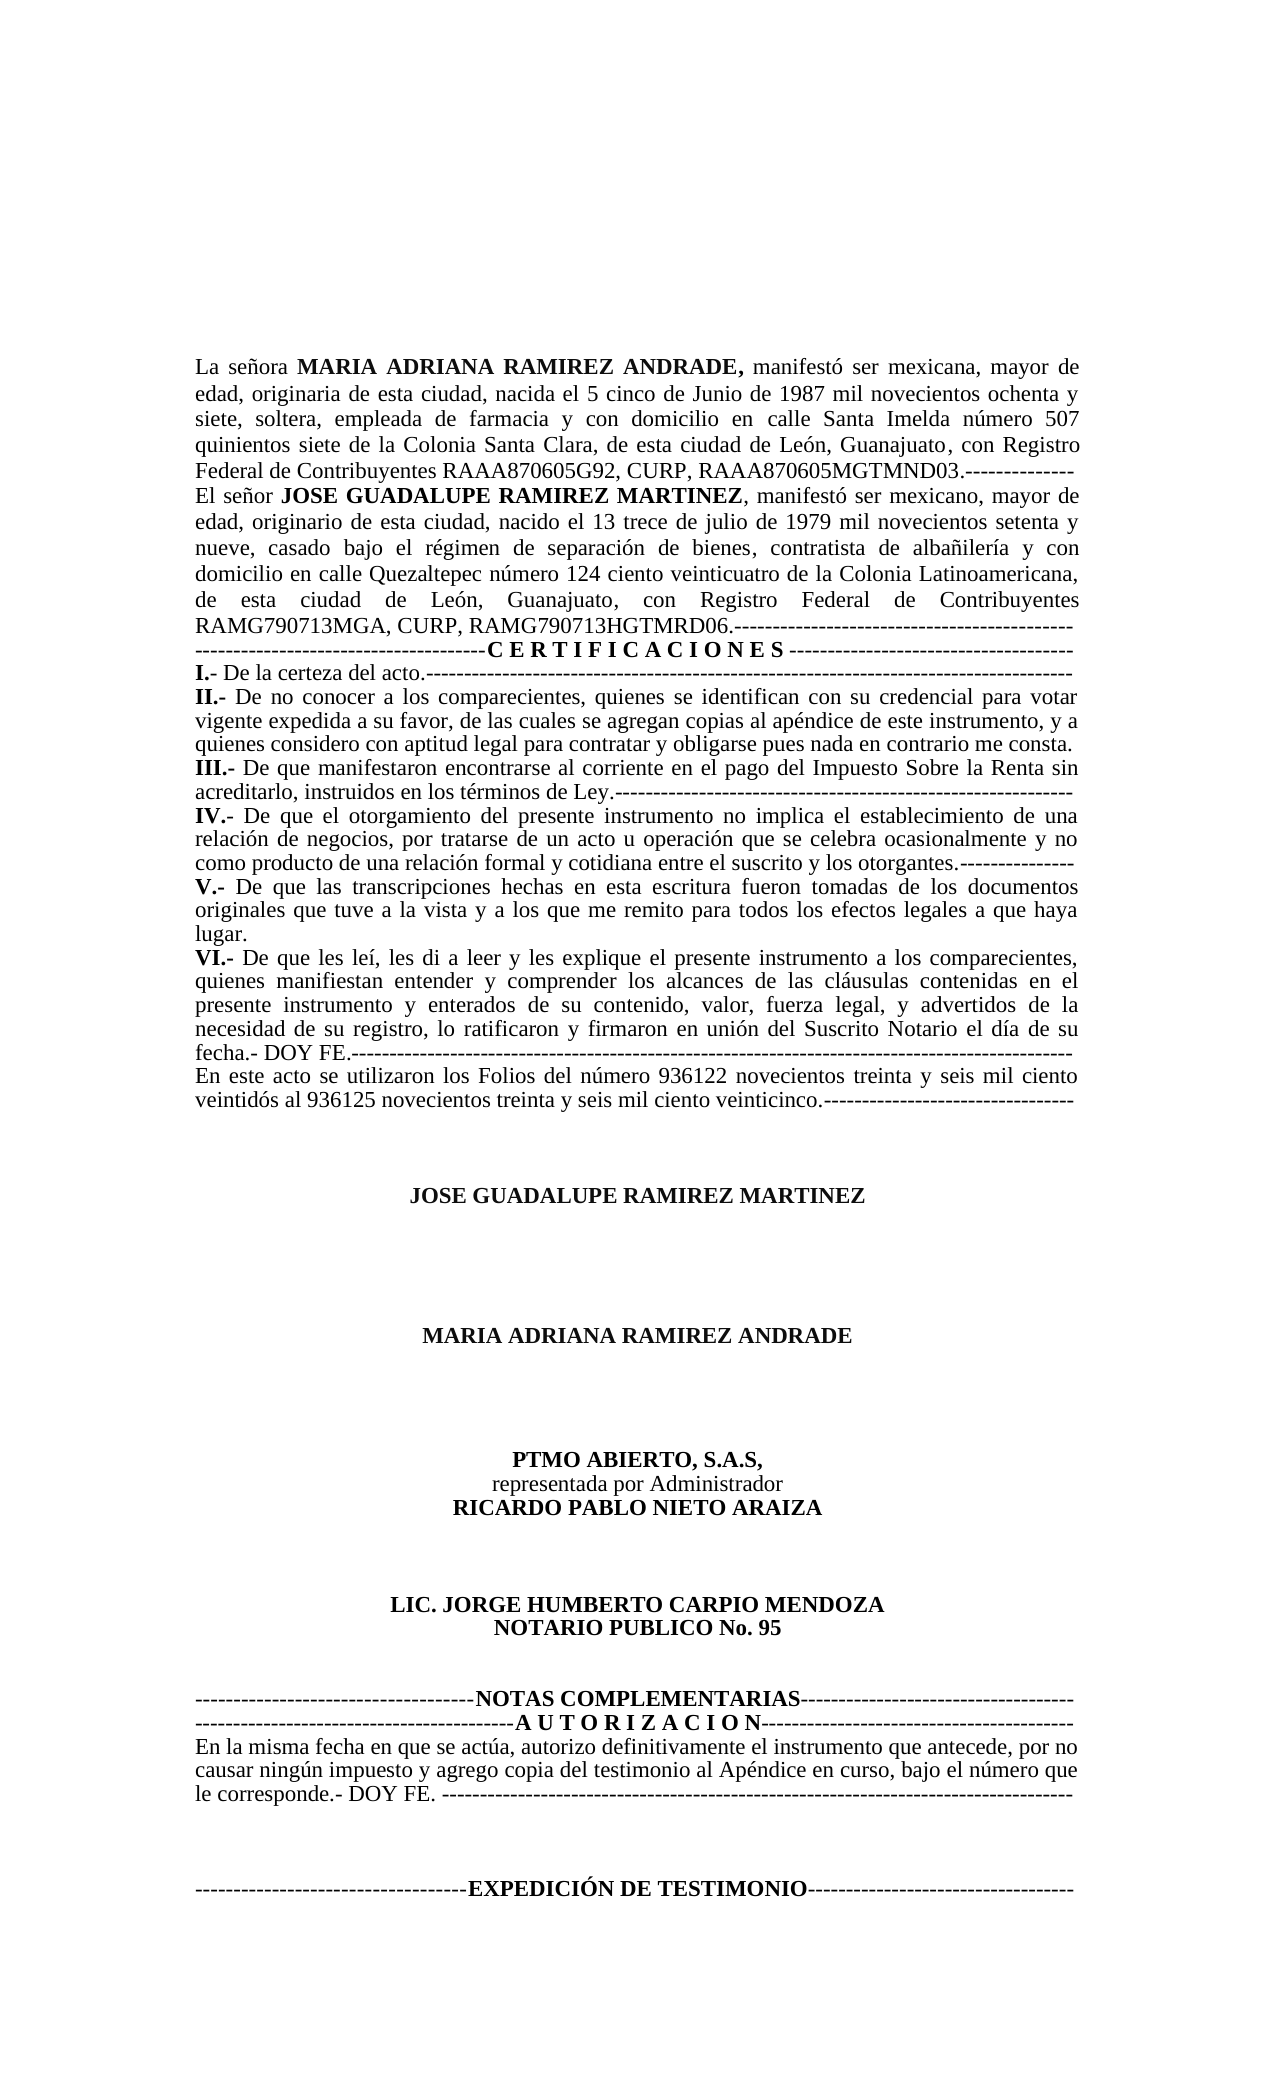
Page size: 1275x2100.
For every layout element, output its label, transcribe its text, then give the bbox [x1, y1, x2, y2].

text En este acto se utilizaron los Folios del número 936122 novecientos treinta y seis mil ciento veintidós al 936125 novecientos treinta y seis mil ciento veinticinco. [195, 1065, 1080, 1112]
text IV.- De que el otorgamiento del presente instrumento no implica el establecimiento de una relación de negocios, por tratarse de un acto u operación que se celebra ocasionalmente y no como producto de una relación formal y cotidiana entre el suscrito y los otorgantes. [195, 804, 1080, 875]
text C E R T I F I C A C I O N E S [195, 638, 1080, 662]
text PTMO ABIERTO, S.A.S, [195, 1449, 1080, 1472]
text La señora MARIA ADRIANA RAMIREZ ANDRADE, manifestó ser mexicana, mayor de edad, originaria de esta ciudad, nacida el 5 cinco de Junio de 1987 mil novecientos ochenta y siete, soltera, empleada de farmacia y con domicilio en calle Santa Imelda número 507 quinientos siete de la Colonia Santa Clara, de esta ciudad de León, Guanajuato, con Registro Federal de Contribuyentes RAAA870605G92, CURP, RAAA870605MGTMND03. [195, 354, 1080, 483]
text II.- De no conocer a los comparecientes, quienes se identifican con su credencial para votar vigente expedida a su favor, de las cuales se agregan copias al apéndice de este instrumento, y a quienes considero con aptitud legal para contratar y obligarse pues nada en contrario me consta. [195, 686, 1080, 757]
text RICARDO PABLO NIETO ARAIZA [195, 1496, 1080, 1520]
text MARIA ADRIANA RAMIREZ ANDRADE [195, 1323, 1080, 1349]
text V.- De que las transcripciones hechas en esta escritura fueron tomadas de los documentos originales que tuve a la vista y a los que me remito para todos los efectos legales a que haya lugar. [195, 875, 1080, 946]
text EXPEDICIÓN DE TESTIMONIO [195, 1877, 1080, 1901]
text El señor JOSE GUADALUPE RAMIREZ MARTINEZ, manifestó ser mexicano, mayor de edad, originario de esta ciudad, nacido el 13 trece de julio de 1979 mil novecientos setenta y nueve, casado bajo el régimen de separación de bienes, contratista de albañilería y con domicilio en calle Quezaltepec número 124 ciento veinticuatro de la Colonia Latinoamericana, de esta ciudad de León, Guanajuato, con Registro Federal de Contribuyentes RAMG790713MGA, CURP, RAMG790713HGTMRD06. [195, 483, 1080, 638]
text En la misma fecha en que se actúa, autorizo definitivamente el instrumento que antecede, por no causar ningún impuesto y agrego copia del testimonio al Apéndice en curso, bajo el número que le corresponde.- DOY FE. [195, 1735, 1080, 1806]
text JOSE GUADALUPE RAMIREZ MARTINEZ [195, 1183, 1080, 1209]
text III.- De que manifestaron encontrarse al corriente en el pago del Impuesto Sobre la Renta sin acreditarlo, instruidos en los términos de Ley. [195, 757, 1080, 804]
text representada por Administrador [195, 1472, 1080, 1496]
text I.- De la certeza del acto. [195, 662, 1080, 686]
text NOTARIO PUBLICO No. 95 [195, 1617, 1080, 1641]
text NOTAS COMPLEMENTARIAS [195, 1688, 1080, 1712]
text LIC. JORGE HUMBERTO CARPIO MENDOZA [195, 1593, 1080, 1617]
text A U T O R I Z A C I O N [195, 1712, 1080, 1735]
text VI.- De que les leí, les di a leer y les explique el presente instrumento a los comparecientes, quienes manifiestan entender y comprender los alcances de las cláusulas contenidas en el presente instrumento y enterados de su contenido, valor, fuerza legal, y advertidos de la necesidad de su registro, lo ratificaron y firmaron en unión del Suscrito Notario el día de su fecha.- DOY FE. [195, 946, 1080, 1065]
